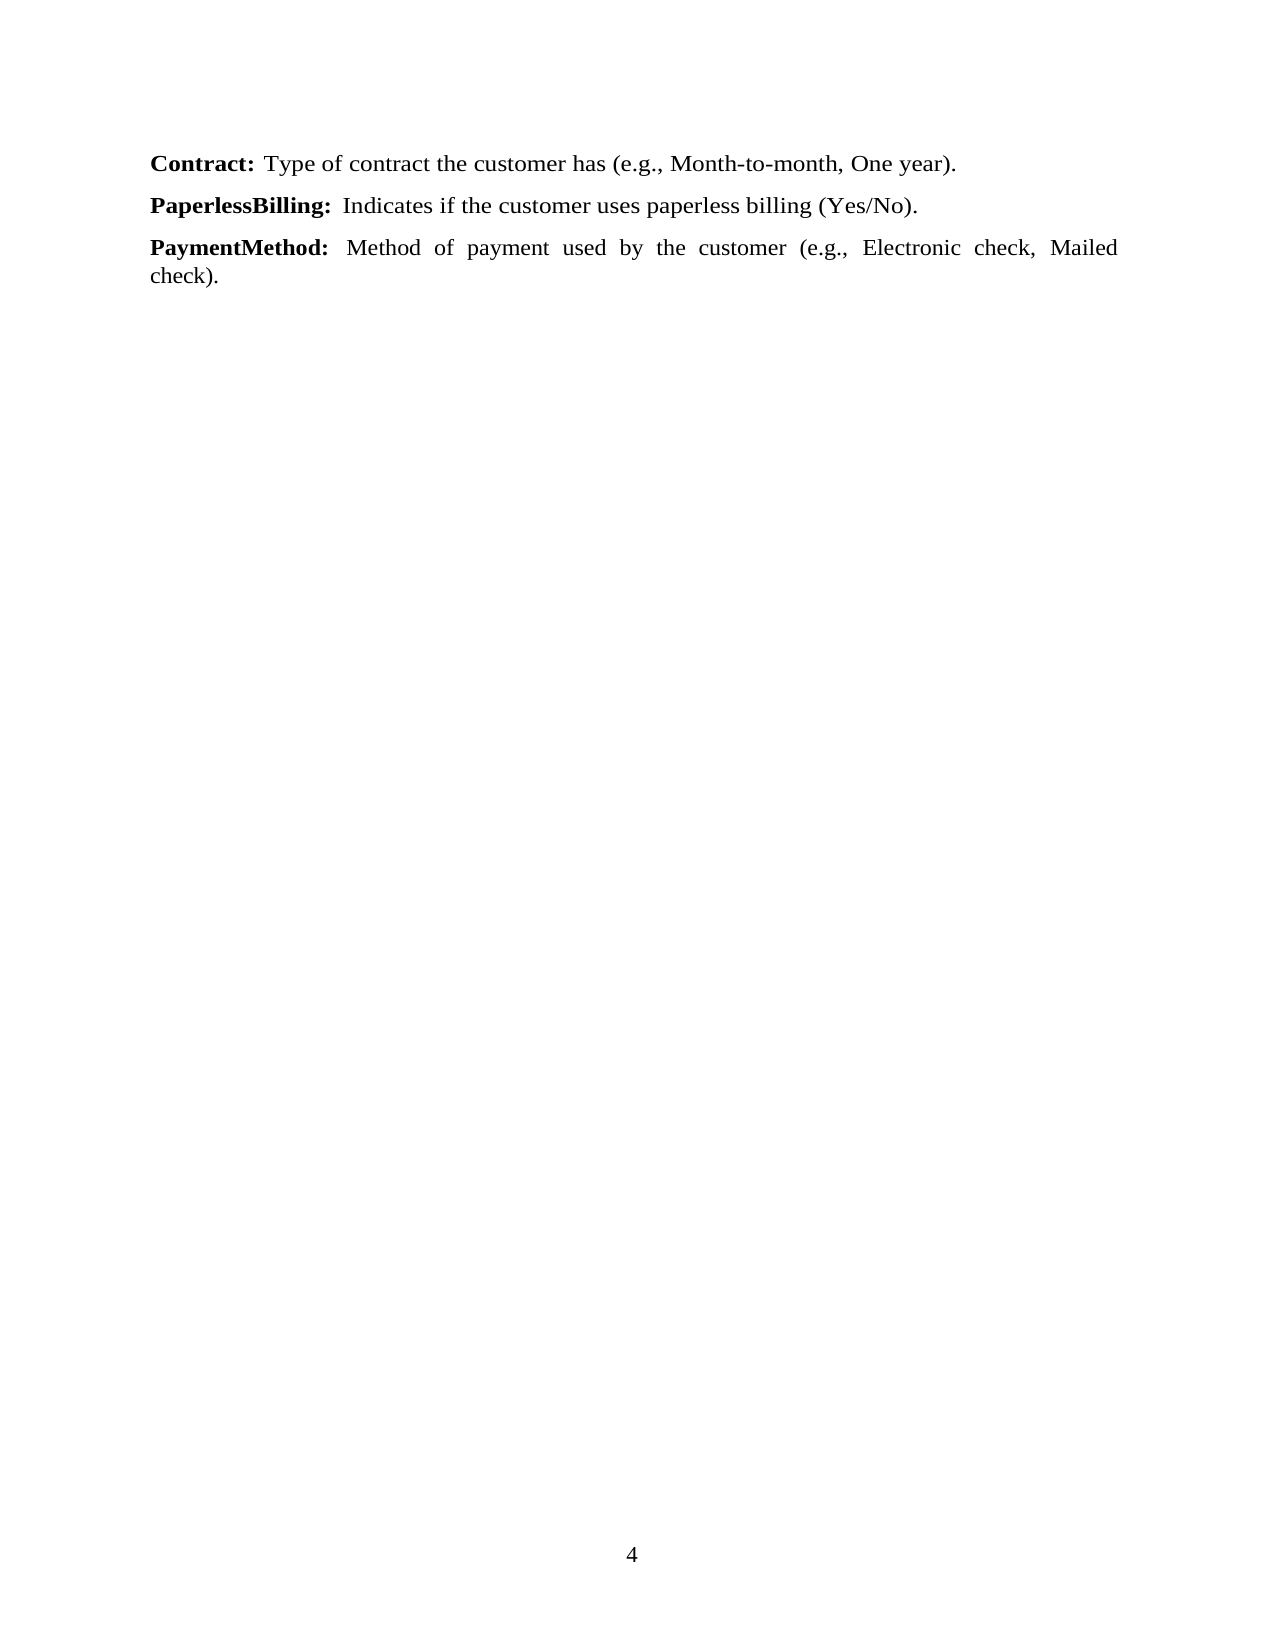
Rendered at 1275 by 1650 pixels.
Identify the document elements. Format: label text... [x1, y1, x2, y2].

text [150, 150, 959, 218]
text PaymentMethod: Method of payment used by the customer (e.g., Electronic check, Mailed check). [150, 234, 1137, 288]
